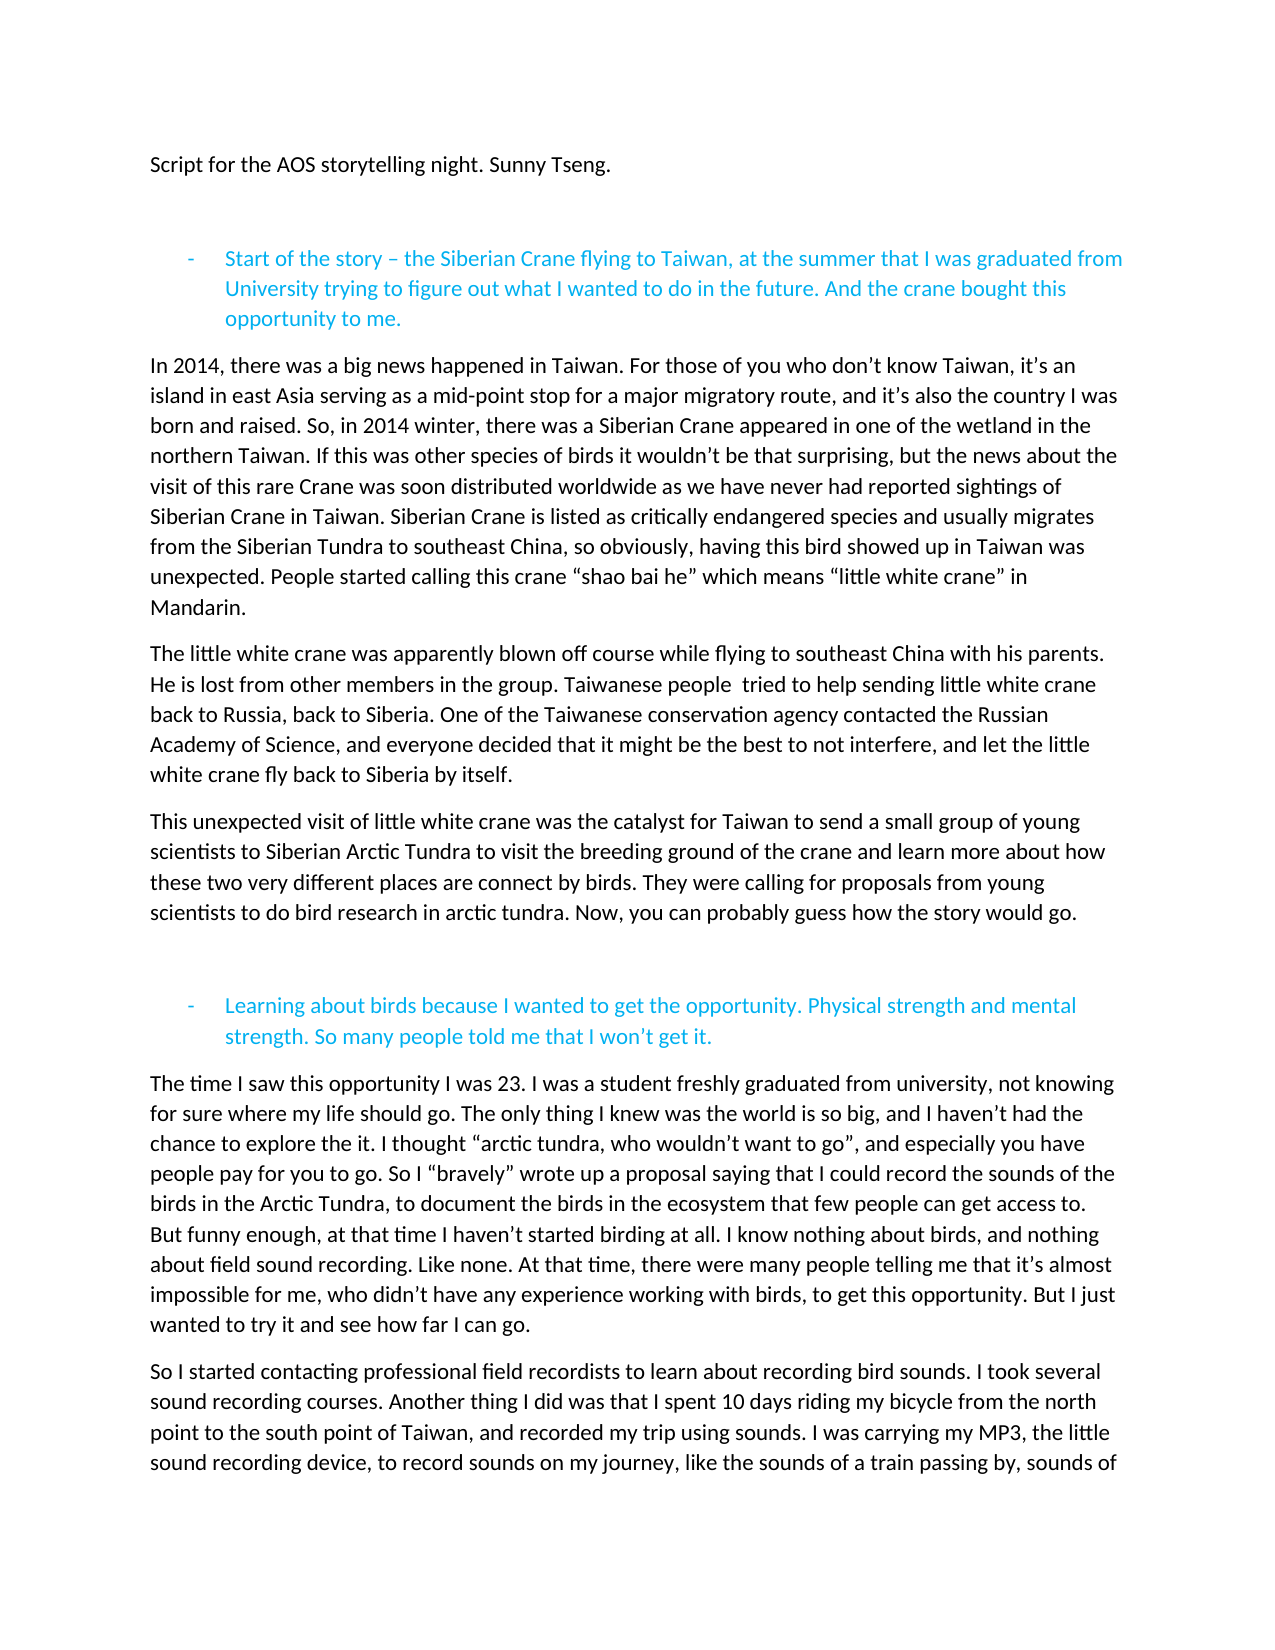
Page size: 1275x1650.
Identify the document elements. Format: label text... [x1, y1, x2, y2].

text The time I saw this opportunity I was 23. I was a student freshly graduated from university, not knowing for sure where my life should go. The only thing I knew was the world is so big, and I haven’t had the chance to explore the it. I thought “arctic tundra, who wouldn’t want to go”, and especially you have people pay for you to go. So I “bravely” wrote up a proposal saying that I could record the sounds of the birds in the Arctic Tundra, to document the birds in the ecosystem that few people can get access to. But funny enough, at that time I haven’t started birding at all. I know nothing about birds, and nothing about field sound recording. Like none. At that time, there were many people telling me that it’s almost impossible for me, who didn’t have any experience working with birds, to get this opportunity. But I just wanted to try it and see how far I can go. [150, 1069, 1125, 1338]
text Script for the AOS storytelling night. Sunny Tseng. [150, 150, 1125, 178]
list Learning about birds because I wanted to get the opportunity. Physical strength and mental strength. So many people told me that I won’t get it. [187, 992, 1125, 1050]
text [150, 1357, 1125, 1476]
list Start of the story – the Siberian Crane flying to Taiwan, at the summer that I was graduated from University trying to figure out what I wanted to do in the future. And the crane bought this opportunity to me. [187, 244, 1125, 332]
text This unexpected visit of little white crane was the catalyst for Taiwan to send a small group of young scientists to Siberian Arctic Tundra to visit the breeding ground of the crane and learn more about how these two very different places are connect by birds. They were calling for proposals from young scientists to do bird research in arctic tundra. Now, you can probably guess how the story would go. [150, 807, 1125, 926]
text The little white crane was apparently blown off course while flying to southeast China with his parents. He is lost from other members in the group. Taiwanese people tried to help sending little white crane back to Russia, back to Siberia. One of the Taiwanese conservation agency contacted the Russian Academy of Science, and everyone decided that it might be the best to not interfere, and let the little white crane fly back to Siberia by itself. [150, 639, 1125, 788]
text In 2014, there was a big news happened in Taiwan. For those of you who don’t know Taiwan, it’s an island in east Asia serving as a mid-point stop for a major migratory route, and it’s also the country I was born and raised. So, in 2014 winter, there was a Siberian Crane appeared in one of the wetland in the northern Taiwan. If this was other species of birds it wouldn’t be that surprising, but the news about the visit of this rare Crane was soon distributed worldwide as we have never had reported sightings of Siberian Crane in Taiwan. Siberian Crane is listed as critically endangered species and usually migrates from the Siberian Tundra to southeast China, so obviously, having this bird showed up in Taiwan was unexpected. People started calling this crane “shao bai he” which means “little white crane” in Mandarin. [150, 351, 1125, 621]
